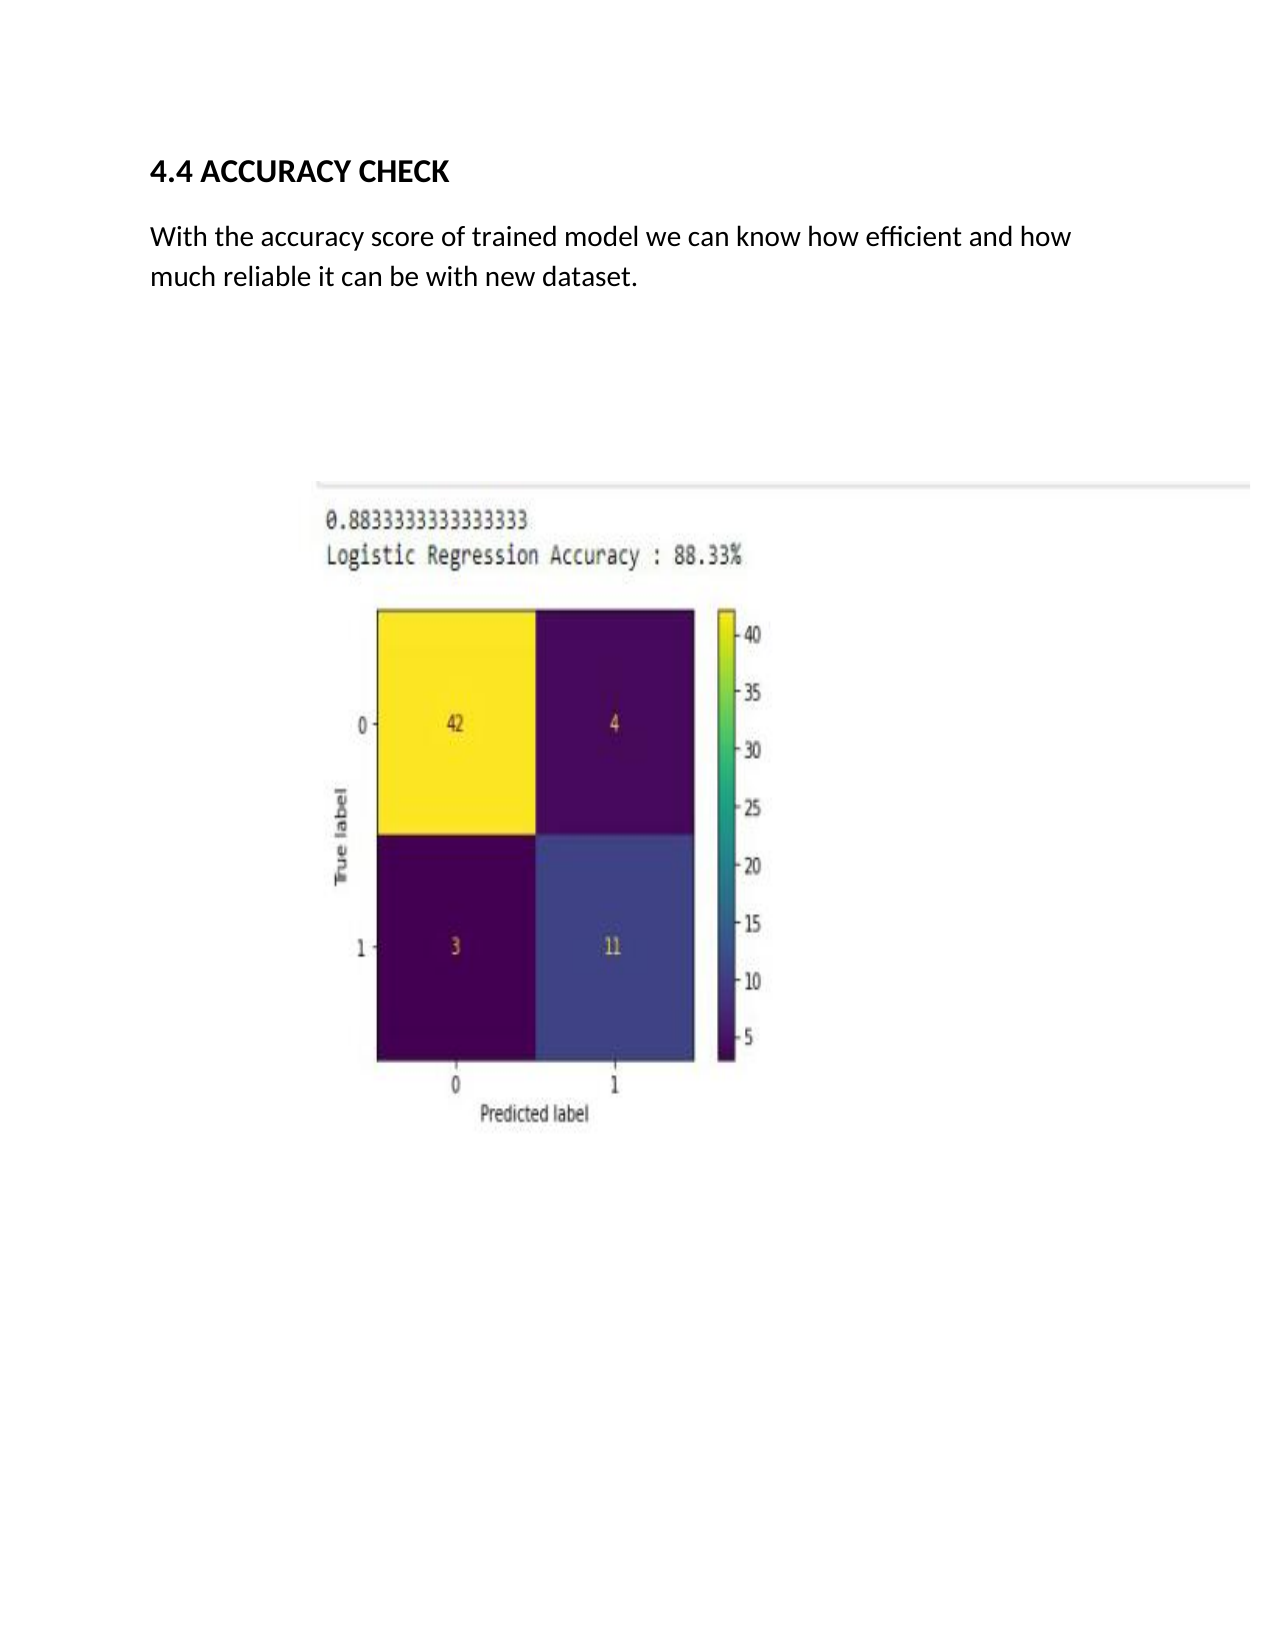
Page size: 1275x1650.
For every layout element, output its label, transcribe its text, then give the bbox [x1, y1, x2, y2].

picture [150, 481, 1250, 1149]
text With the accuracy score of trained model we can know how efficient and how much reliable it can be with new dataset. [150, 218, 1125, 294]
text 4.4 ACCURACY CHECK [150, 150, 1125, 191]
